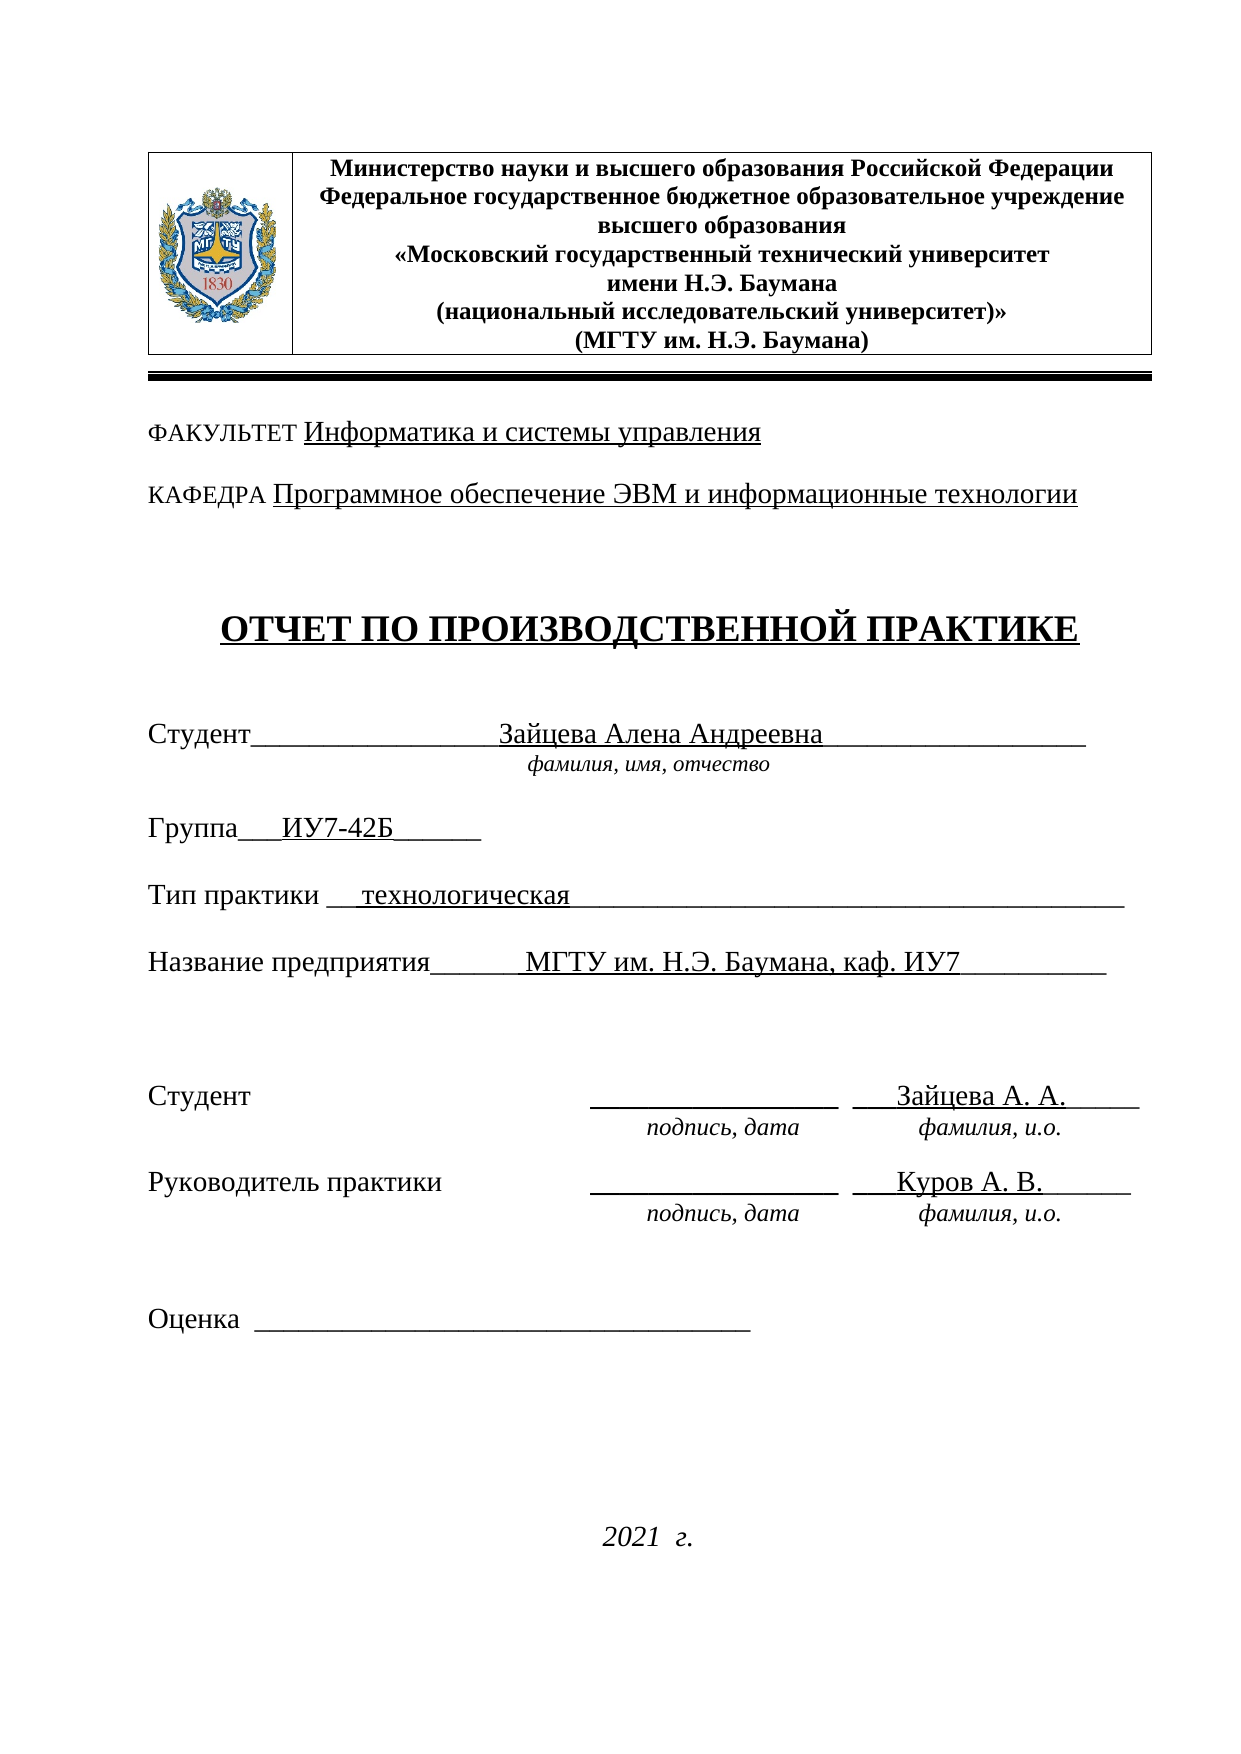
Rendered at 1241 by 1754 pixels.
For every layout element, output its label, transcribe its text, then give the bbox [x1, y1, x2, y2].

text ФАКУЛЬТЕТ Информатика и системы управления [148, 414, 1152, 448]
text фамилия, имя, отчество [148, 750, 1152, 776]
text Студент _________________ ___Зайцева А. А._____ [148, 1078, 1152, 1112]
text Тип практики __ технологическая______________________________________ [148, 877, 1152, 910]
table_header [149, 153, 292, 354]
text КАФЕДРА Программное обеспечение ЭВМ и информационные технологии [148, 477, 1152, 510]
text подпись, дата фамилия, и.о. [222, 1112, 1093, 1140]
text Руководитель практики _________________ ___Куров А. В.______ [148, 1164, 1152, 1198]
text ОТЧЕТ ПО ПРОИЗВОДСТВЕННОЙ ПРАКТИКЕ [148, 606, 1152, 649]
text Группа___ИУ7-42Б______ [148, 810, 1152, 843]
text Студент_________________Зайцева Алена Андреевна__________________ [148, 716, 1152, 750]
table_header Министерство науки и высшего образования Российской Федерации Федеральное государственное бюджетное образовательное учреждение высшего образования «Московский государственный технический университет имени Н.Э. Баумана (национальный исследовательский университет)» (МГТУ им. Н.Э. Баумана) [293, 153, 1151, 354]
text Название предприятия______ МГТУ им. Н.Э. Баумана, каф. ИУ7__________ [148, 944, 1152, 977]
text подпись, дата фамилия, и.о. [222, 1198, 1093, 1227]
text 2021 г. [148, 1519, 1152, 1553]
picture [157, 187, 276, 322]
text Оценка __________________________________ [148, 1301, 1152, 1335]
